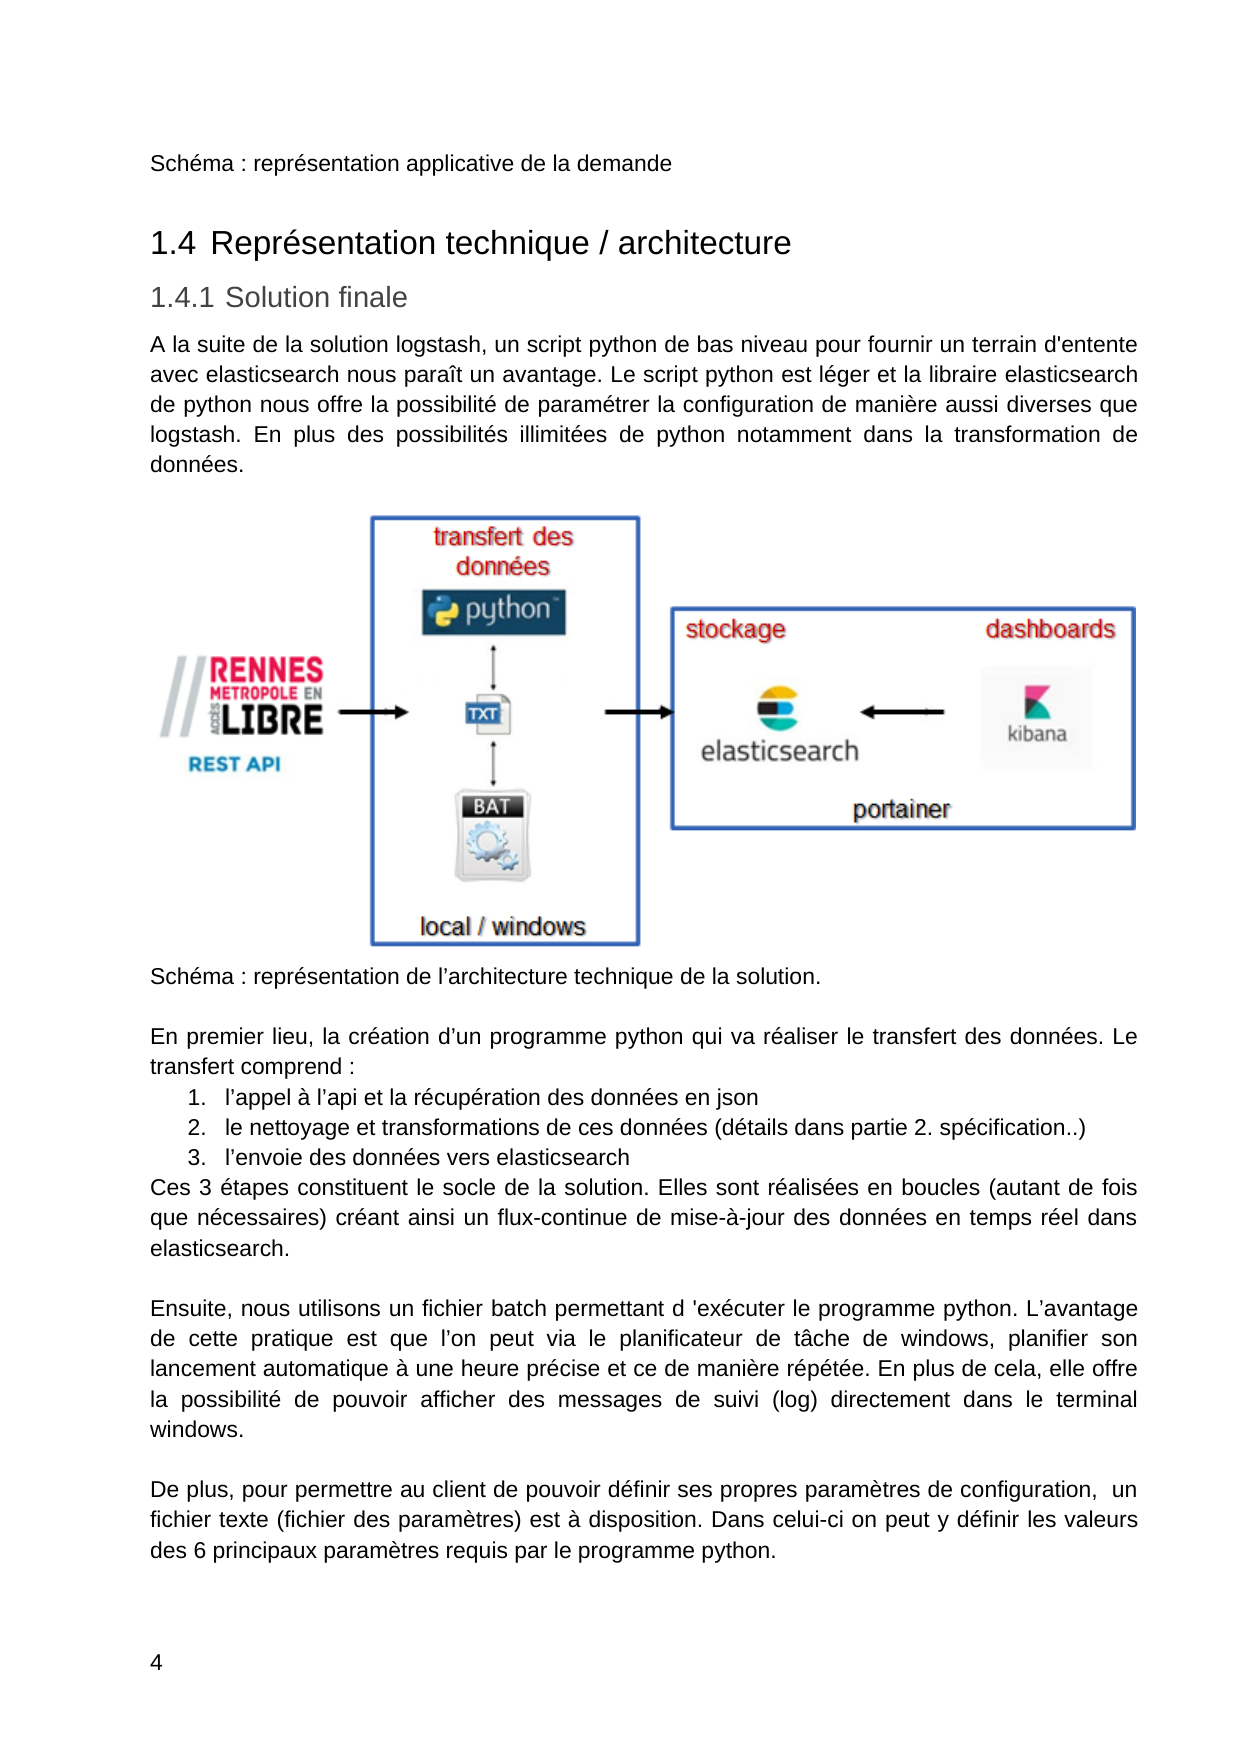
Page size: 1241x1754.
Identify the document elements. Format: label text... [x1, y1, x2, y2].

text Schéma : représentation applicative de la demande [150, 150, 1139, 176]
list l’envoie des données vers elasticsearch [187, 1144, 1139, 1170]
text Ensuite, nous utilisons un fichier batch permettant d 'exécuter le programme python. L’avantage de cette pratique est que l’on peut via le planificateur de tâche de windows, planifier son lancement automatique à une heure précise et ce de manière répétée. En plus de cela, elle offre la possibilité de pouvoir afficher des messages de suivi (log) directement dans le terminal windows. [150, 1295, 1139, 1442]
text A la suite de la solution logstash, un script python de bas niveau pour fournir un terrain d'entente avec elasticsearch nous paraît un avantage. Le script python est léger et la libraire elasticsearch de python nous offre la possibilité de paramétrer la configuration de manière aussi diverses que logstash. En plus des possibilités illimitées de python notamment dans la transformation de données. [150, 331, 1139, 478]
subtitle Représentation technique / architecture [150, 223, 1139, 261]
text En premier lieu, la création d’un programme python qui va réaliser le transfert des données. Le transfert comprend : [150, 1023, 1139, 1079]
text Ces 3 étapes constituent le socle de la solution. Elles sont réalisées en boucles (autant de fois que nécessaires) créant ainsi un flux-continue de mise-à-jour des données en temps réel dans elasticsearch. [150, 1174, 1139, 1261]
text De plus, pour permettre au client de pouvoir définir ses propres paramètres de configuration, un fichier texte (fichier des paramètres) est à disposition. Dans celui-ci on peut y définir les valeurs des 6 principaux paramètres requis par le programme python. [150, 1476, 1139, 1563]
subtitle Solution finale [150, 279, 1139, 313]
list le nettoyage et transformations de ces données (détails dans partie 2. spécification..) [187, 1114, 1139, 1140]
list l’appel à l’api et la récupération des données en json [187, 1083, 1139, 1110]
picture [150, 511, 1136, 959]
text Schéma : représentation de l’architecture technique de la solution. [150, 963, 1139, 989]
